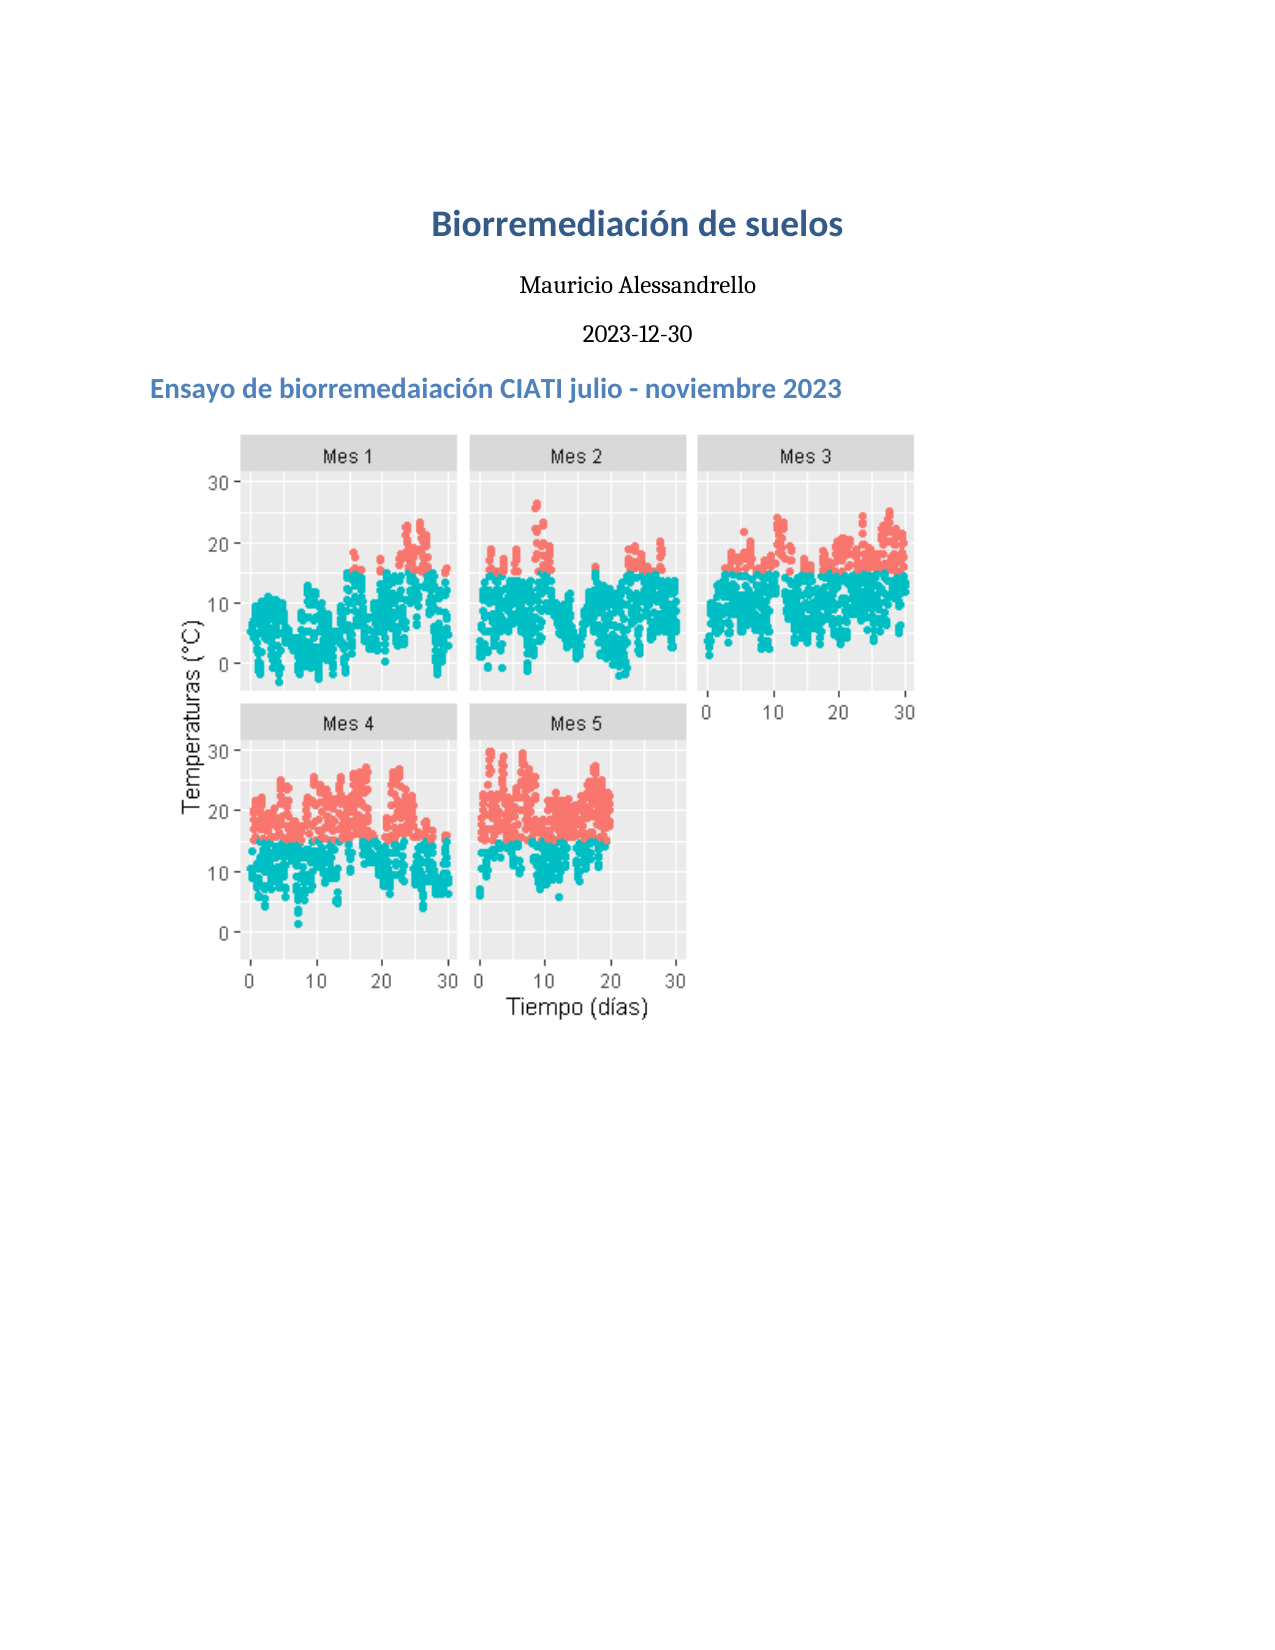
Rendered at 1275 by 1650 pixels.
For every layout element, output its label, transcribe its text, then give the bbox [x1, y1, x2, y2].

title Biorremediación de suelos [150, 200, 1125, 246]
subtitle Ensayo de biorremedaiación CIATI julio - noviembre 2023 [150, 370, 1125, 406]
text Mauricio Alessandrello [150, 271, 1125, 299]
picture [168, 424, 927, 1031]
text 2023-12-30 [150, 320, 1125, 349]
